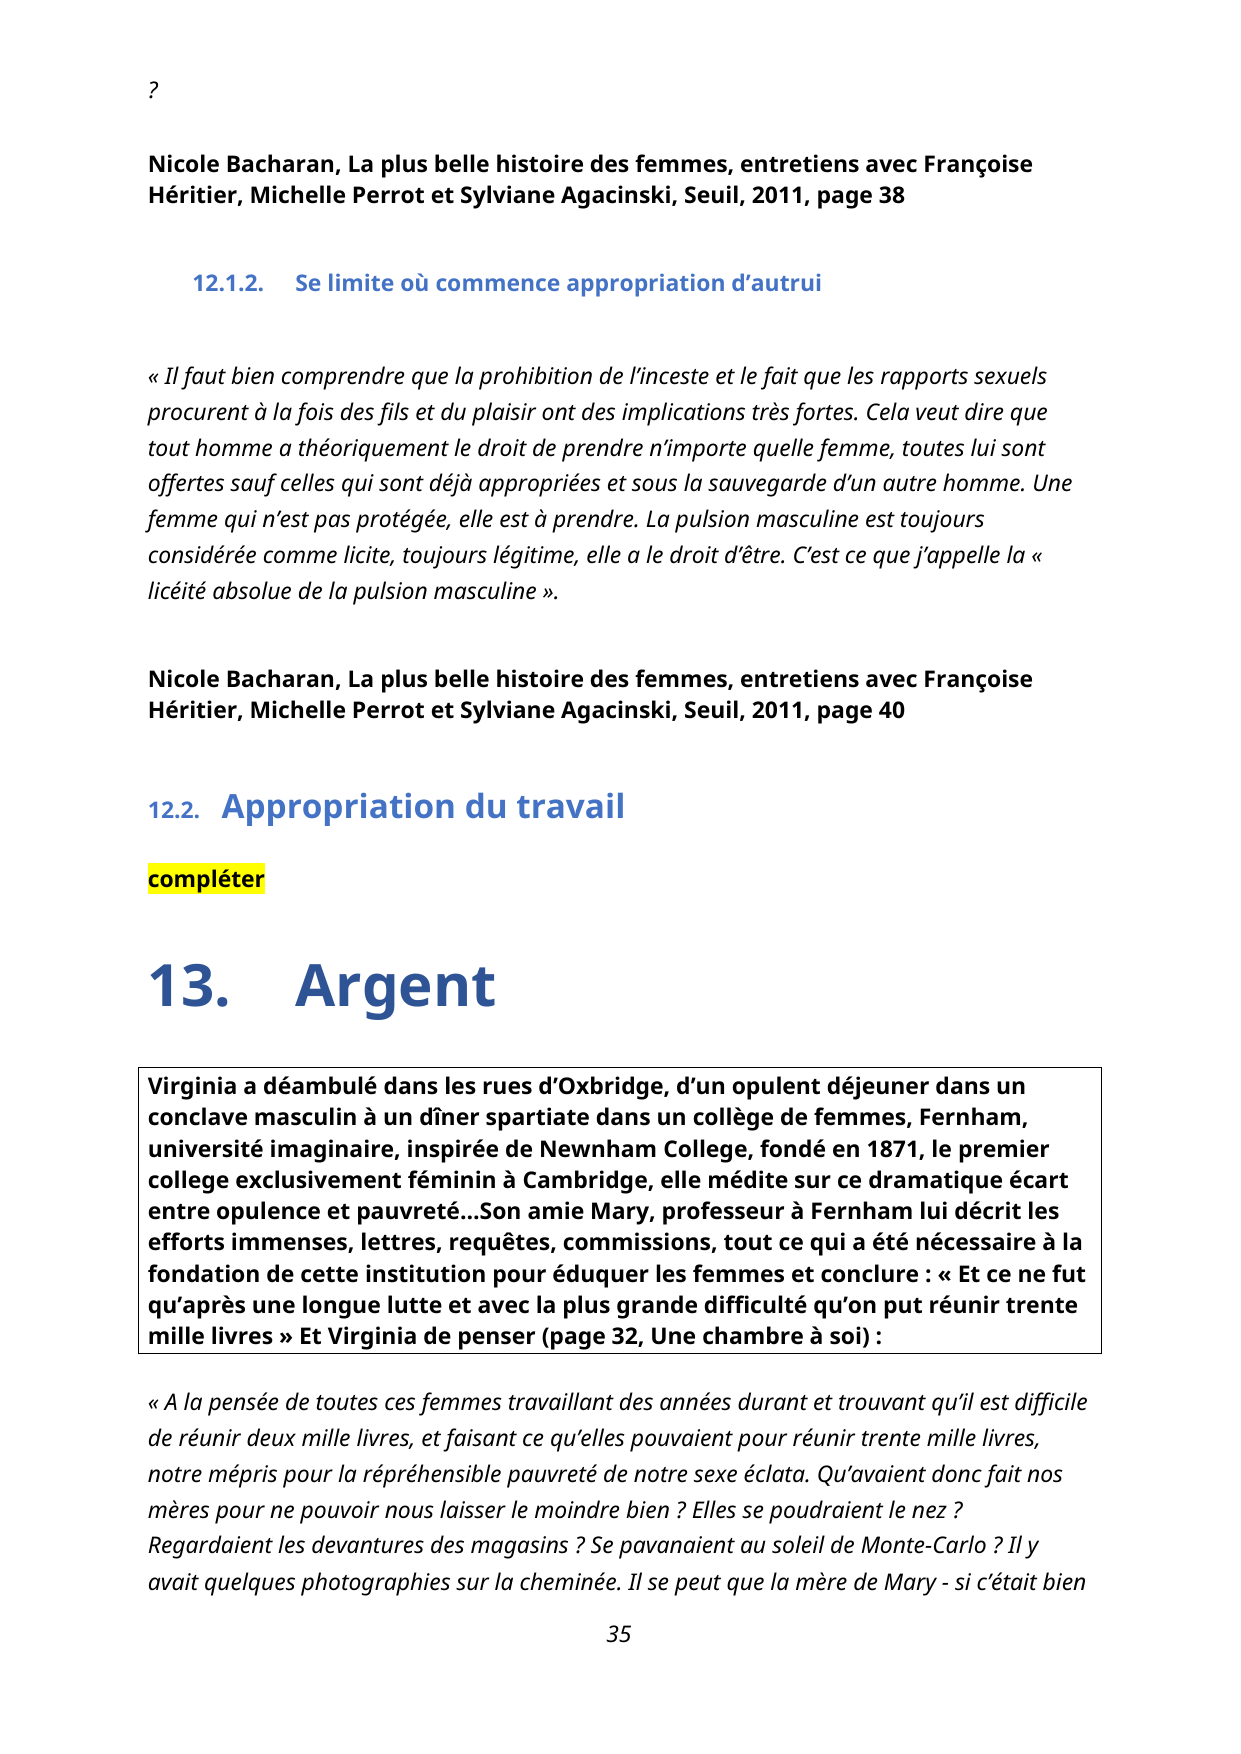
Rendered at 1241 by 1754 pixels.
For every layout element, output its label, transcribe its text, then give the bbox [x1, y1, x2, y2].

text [148, 1386, 1093, 1597]
text compléter [148, 835, 1093, 894]
subtitle Appropriation du travail [148, 782, 1093, 828]
text Nicole Bacharan, La plus belle histoire des femmes, entretiens avec Françoise Héritier, Michelle Perrot et Sylviane Agacinski, Seuil, 2011, page 40 [148, 632, 1093, 726]
subtitle Se limite où commence appropriation d’autrui [192, 267, 1093, 298]
text Virginia a déambulé dans les rues d’Oxbridge, d’un opulent déjeuner dans un conclave masculin à un dîner spartiate dans un collège de femmes, Fernham, université imaginaire, inspirée de Newnham College, fondé en 1871, le premier college exclusivement féminin à Cambridge, elle médite sur ce dramatique écart entre opulence et pauvreté…Son amie Mary, professeur à Fernham lui décrit les efforts immenses, lettres, requêtes, commissions, tout ce qui a été nécessaire à la fondation de cette institution pour éduquer les femmes et conclure : « Et ce ne fut qu’après une longue lutte et avec la plus grande difficulté qu’on put réunir trente mille livres » Et Virginia de penser (page 32, Une chambre à soi) : [139, 1068, 1101, 1353]
subtitle Argent [148, 944, 1093, 1024]
text Nicole Bacharan, La plus belle histoire des femmes, entretiens avec Françoise Héritier, Michelle Perrot et Sylviane Agacinski, Seuil, 2011, page 38 [148, 148, 1093, 210]
text « Il faut bien comprendre que la prohibition de l’inceste et le fait que les rapports sexuels procurent à la fois des fils et du plaisir ont des implications très fortes. Cela veut dire que tout homme a théoriquement le droit de prendre n’importe quelle femme, toutes lui sont offertes sauf celles qui sont déjà appropriées et sous la sauvegarde d’un autre homme. Une femme qui n’est pas protégée, elle est à prendre. La pulsion masculine est toujours considérée comme licite, toujours légitime, elle a le droit d’être. C’est ce que j’appelle la « licéité absolue de la pulsion masculine ». [148, 359, 1093, 606]
